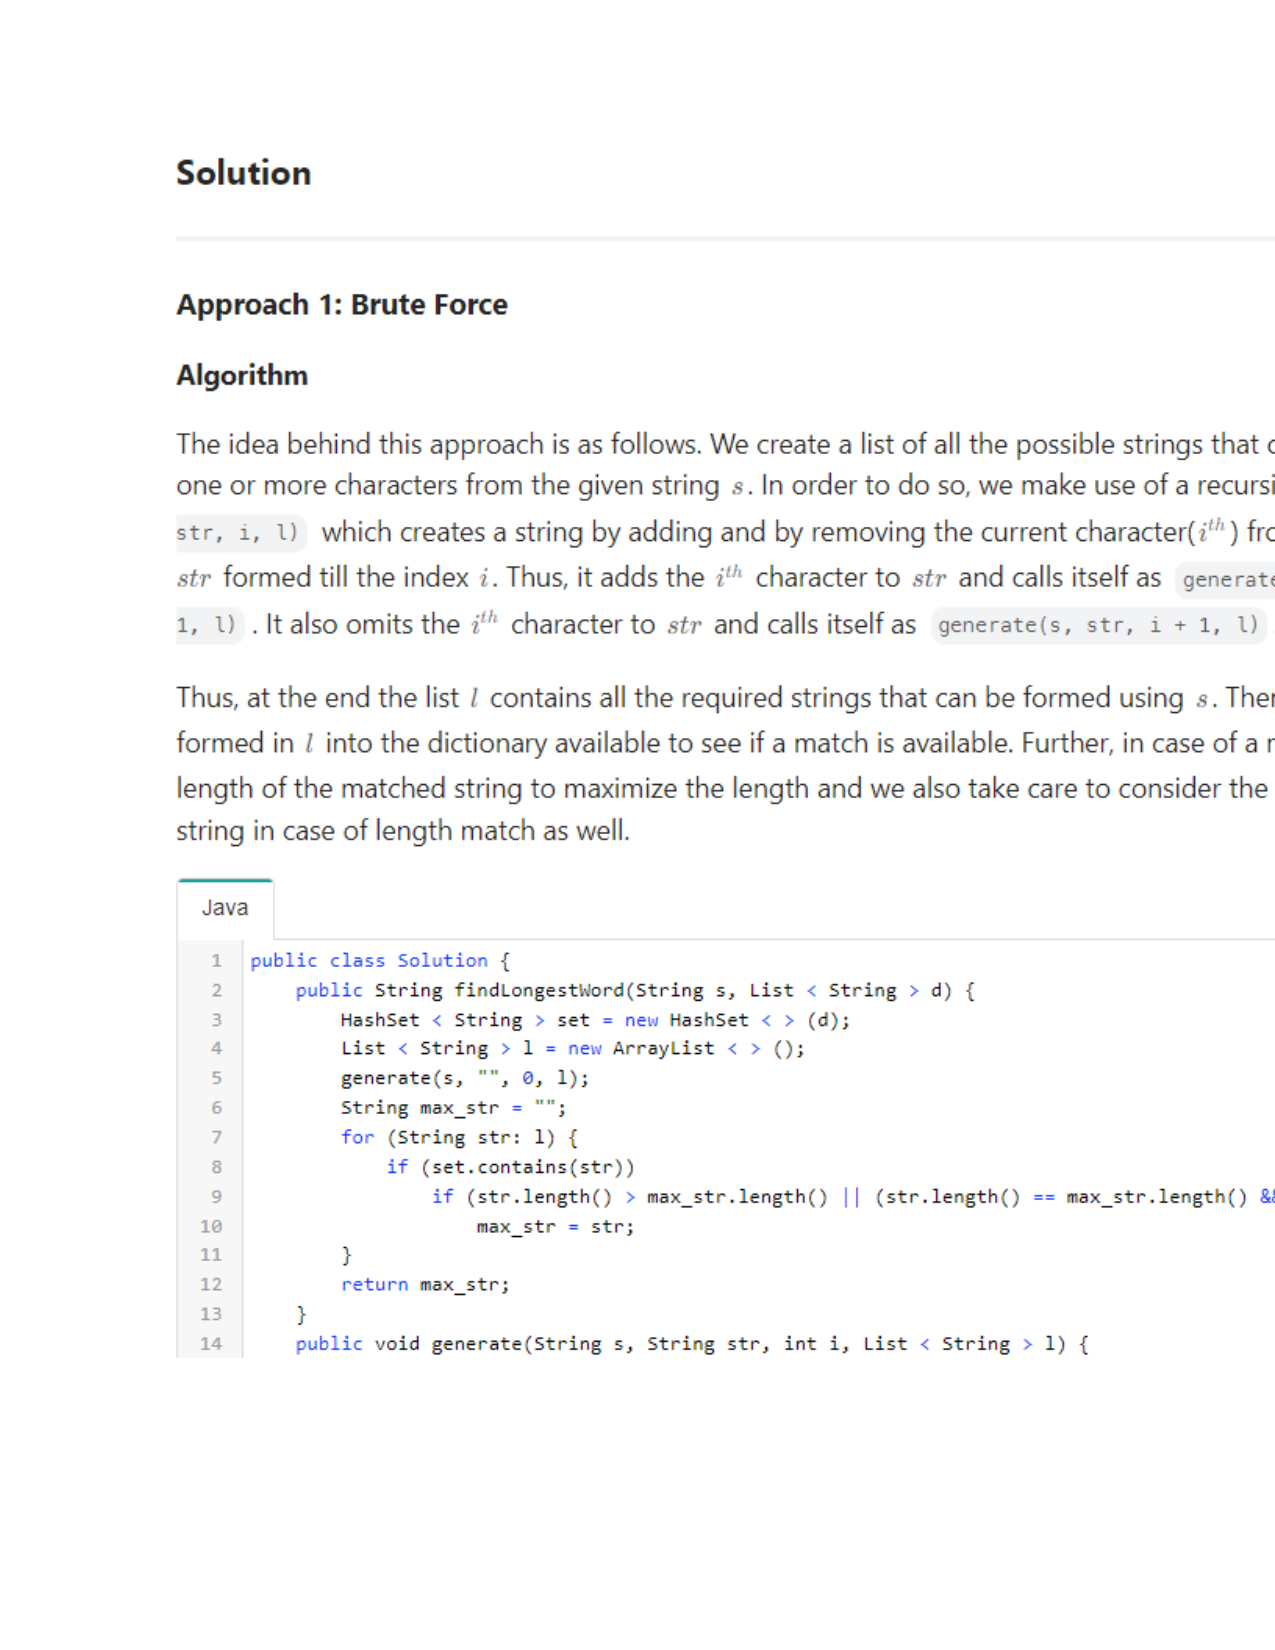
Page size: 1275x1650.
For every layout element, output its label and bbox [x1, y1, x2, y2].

picture [150, 150, 1275, 1358]
